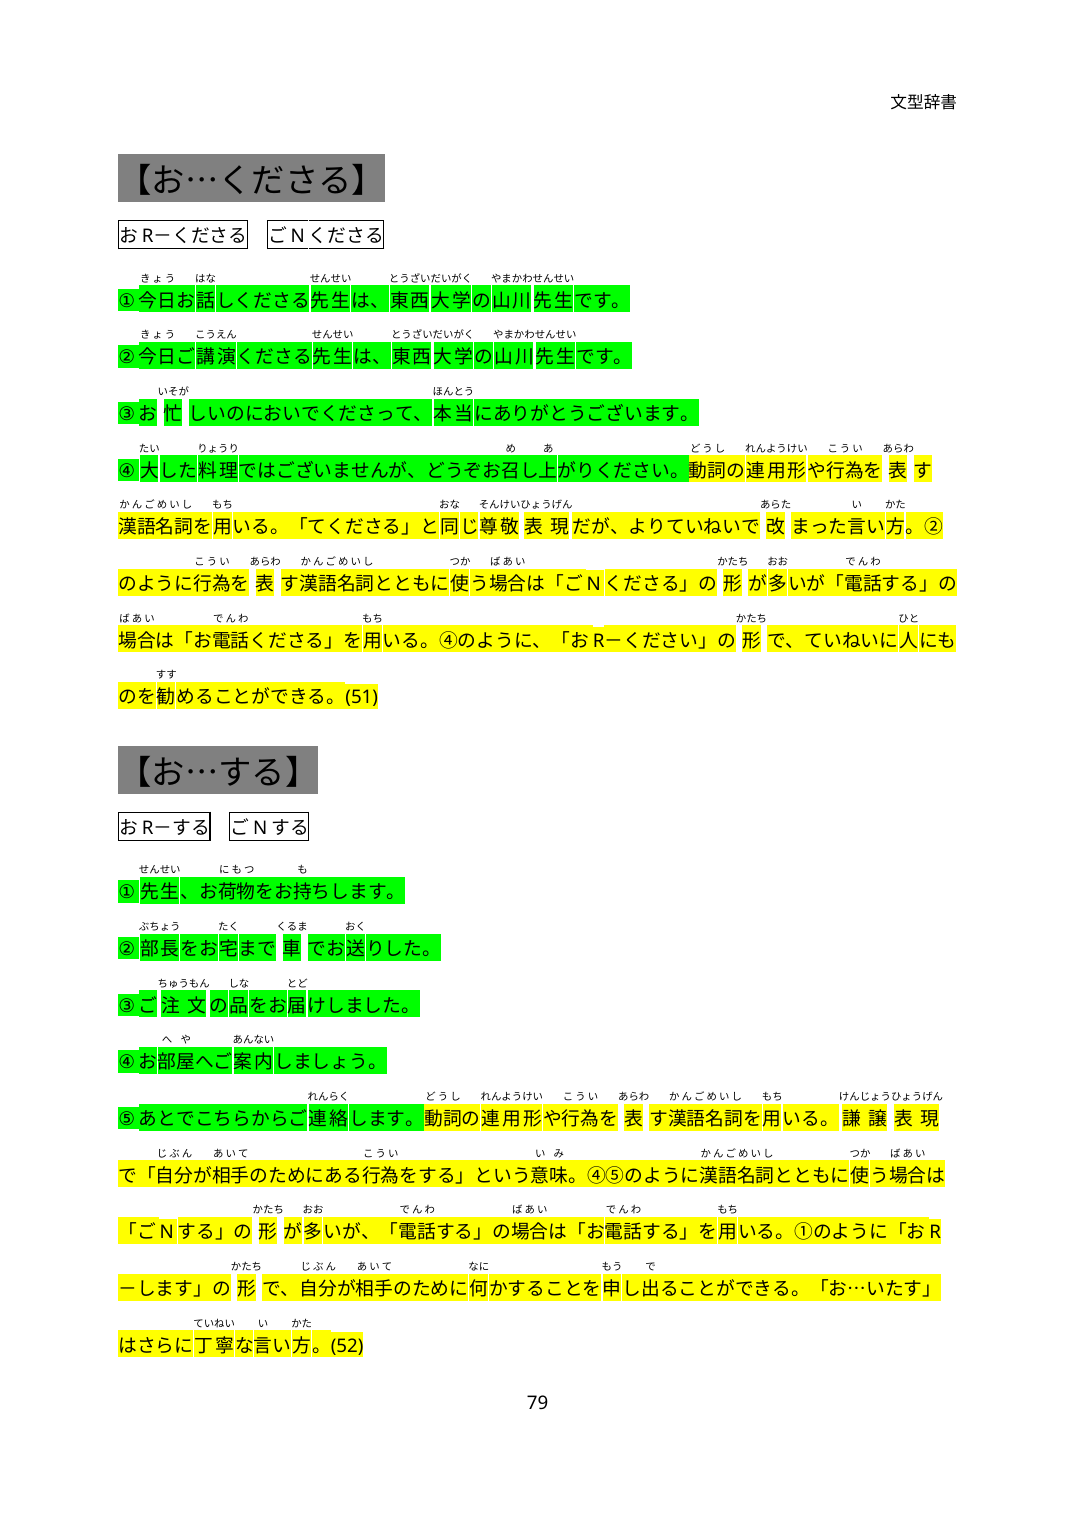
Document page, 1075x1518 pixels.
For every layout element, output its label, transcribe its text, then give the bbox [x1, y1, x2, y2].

subtitle 【お…くださる】 [118, 150, 957, 206]
subtitle 【お…する】 [118, 741, 957, 798]
